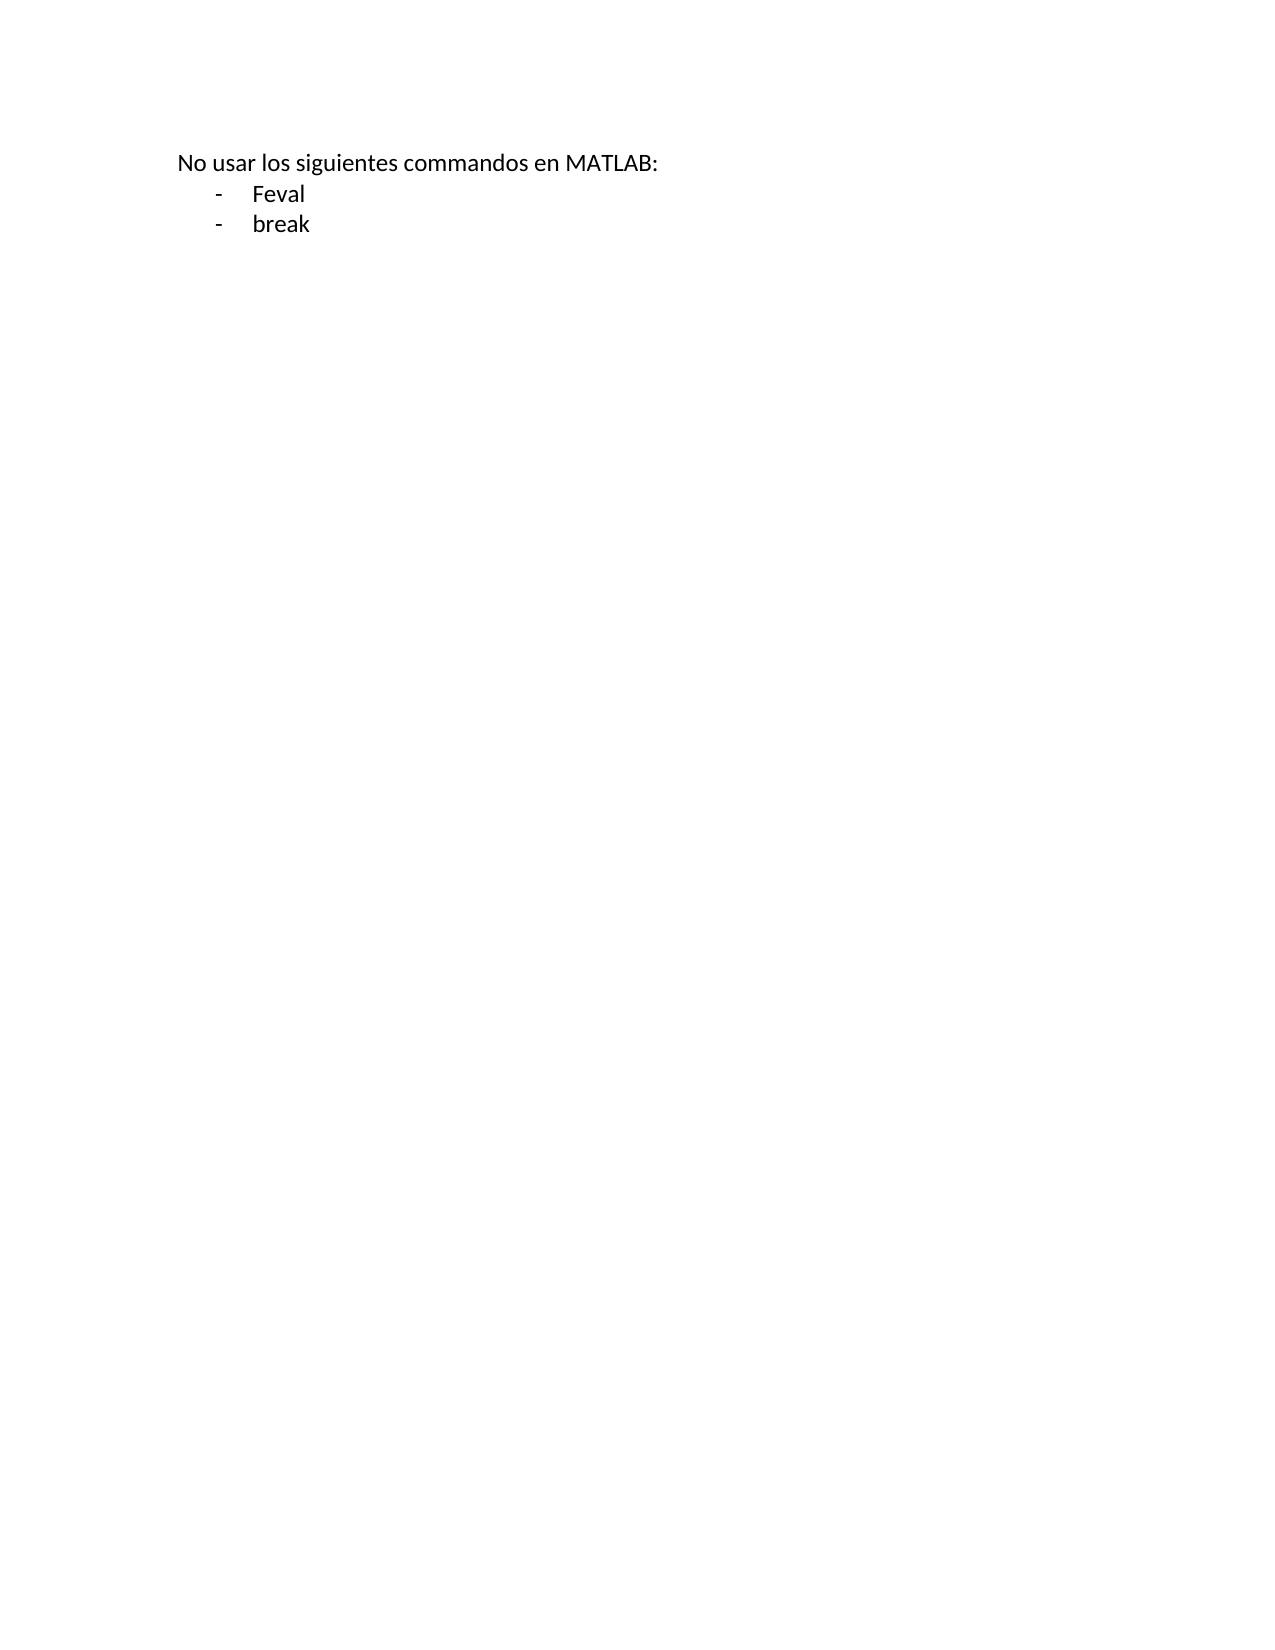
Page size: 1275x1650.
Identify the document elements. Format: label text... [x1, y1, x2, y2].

list Feval [215, 178, 1098, 209]
text No usar los siguientes commandos en MATLAB: [177, 148, 1098, 178]
list break [215, 209, 1098, 239]
